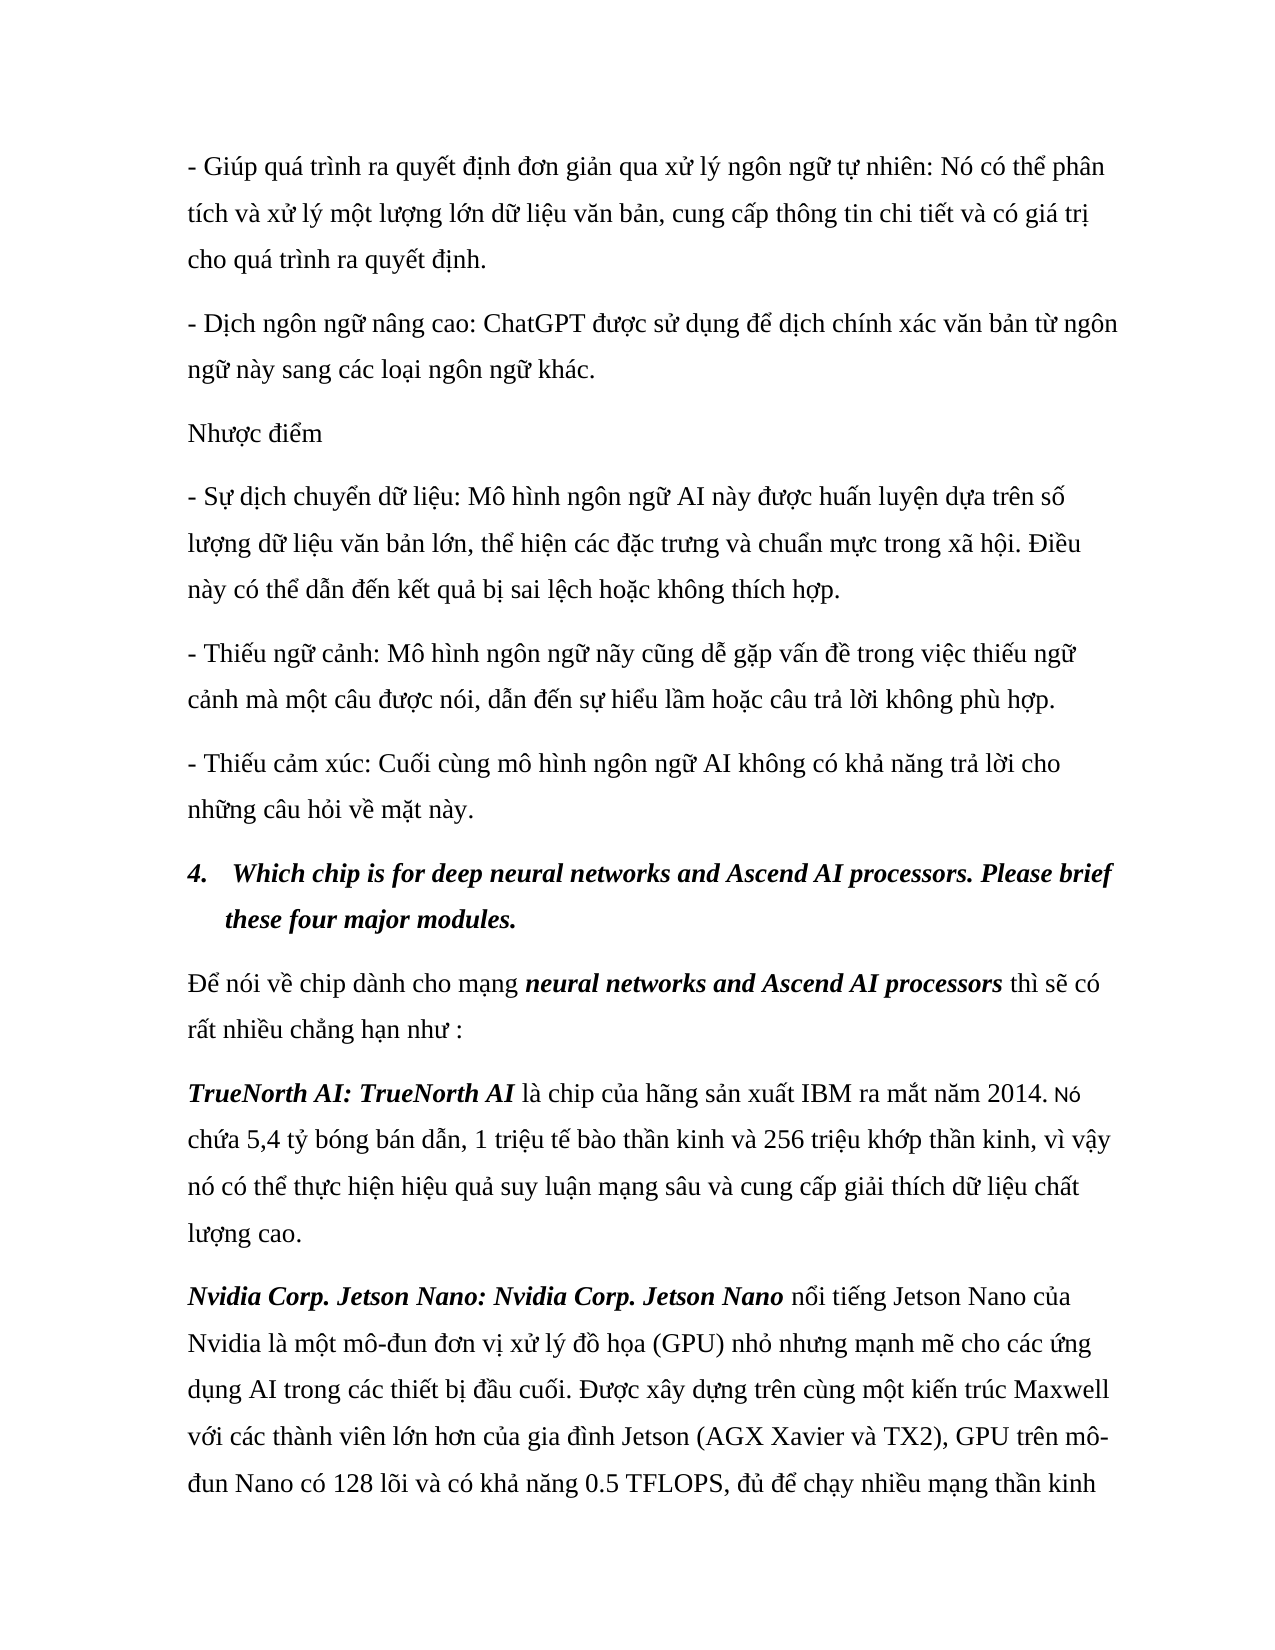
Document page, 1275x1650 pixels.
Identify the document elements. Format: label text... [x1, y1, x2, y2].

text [187, 1280, 1125, 1498]
text - Dịch ngôn ngữ nâng cao: ChatGPT được sử dụng để dịch chính xác văn bản từ ngôn ngữ này sang các loại ngôn ngữ khác. [187, 307, 1125, 384]
text Nhược điểm [187, 417, 1125, 448]
text TrueNorth AI: TrueNorth AI là chip của hãng sản xuất IBM ra mắt năm 2014. Nó chứa 5,4 tỷ bóng bán dẫn, 1 triệu tế bào thần kinh và 256 triệu khớp thần kinh, vì vậy nó có thể thực hiện hiệu quả suy luận mạng sâu và cung cấp giải thích dữ liệu chất lượng cao. [187, 1077, 1125, 1248]
text - Thiếu cảm xúc: Cuối cùng mô hình ngôn ngữ AI không có khả năng trả lời cho những câu hỏi về mặt này. [187, 747, 1125, 824]
text - Thiếu ngữ cảnh: Mô hình ngôn ngữ nãy cũng dễ gặp vấn đề trong việc thiếu ngữ cảnh mà một câu được nói, dẫn đến sự hiểu lầm hoặc câu trả lời không phù hợp. [187, 637, 1125, 714]
list Which chip is for deep neural networks and Ascend AI processors. Please brief these four major modules.​ [187, 857, 1125, 934]
text - Giúp quá trình ra quyết định đơn giản qua xử lý ngôn ngữ tự nhiên: Nó có thể phân tích và xử lý một lượng lớn dữ liệu văn bản, cung cấp thông tin chi tiết và có giá trị cho quá trình ra quyết định. [187, 150, 1125, 274]
text - Sự dịch chuyển dữ liệu: Mô hình ngôn ngữ AI này được huấn luyện dựa trên số lượng dữ liệu văn bản lớn, thể hiện các đặc trưng và chuẩn mực trong xã hội. Điều này có thể dẫn đến kết quả bị sai lệch hoặc không thích hợp. [187, 480, 1125, 604]
text Để nói về chip dành cho mạng neural networks and Ascend AI processors thì sẽ có rất nhiều chẳng hạn như : [187, 967, 1125, 1044]
